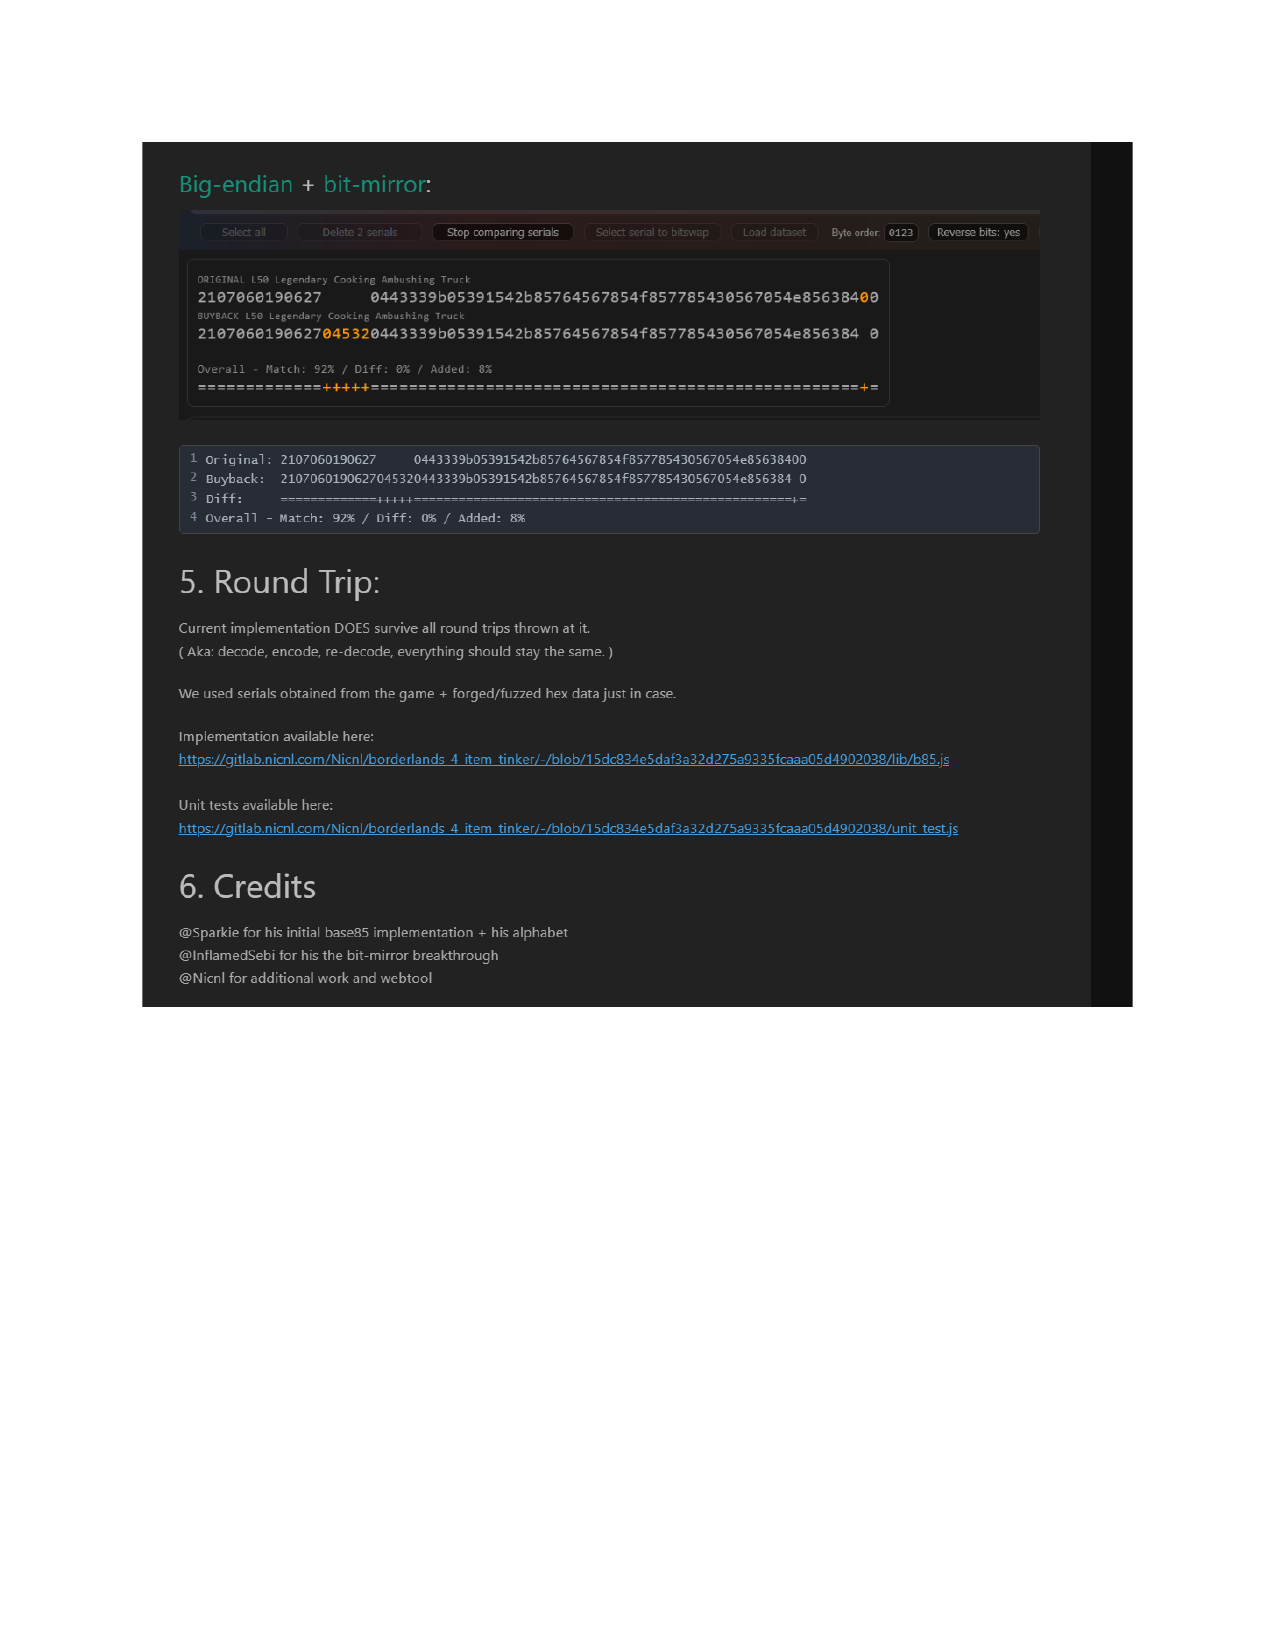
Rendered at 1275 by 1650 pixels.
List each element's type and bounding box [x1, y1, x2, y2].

picture [142, 142, 1133, 1007]
